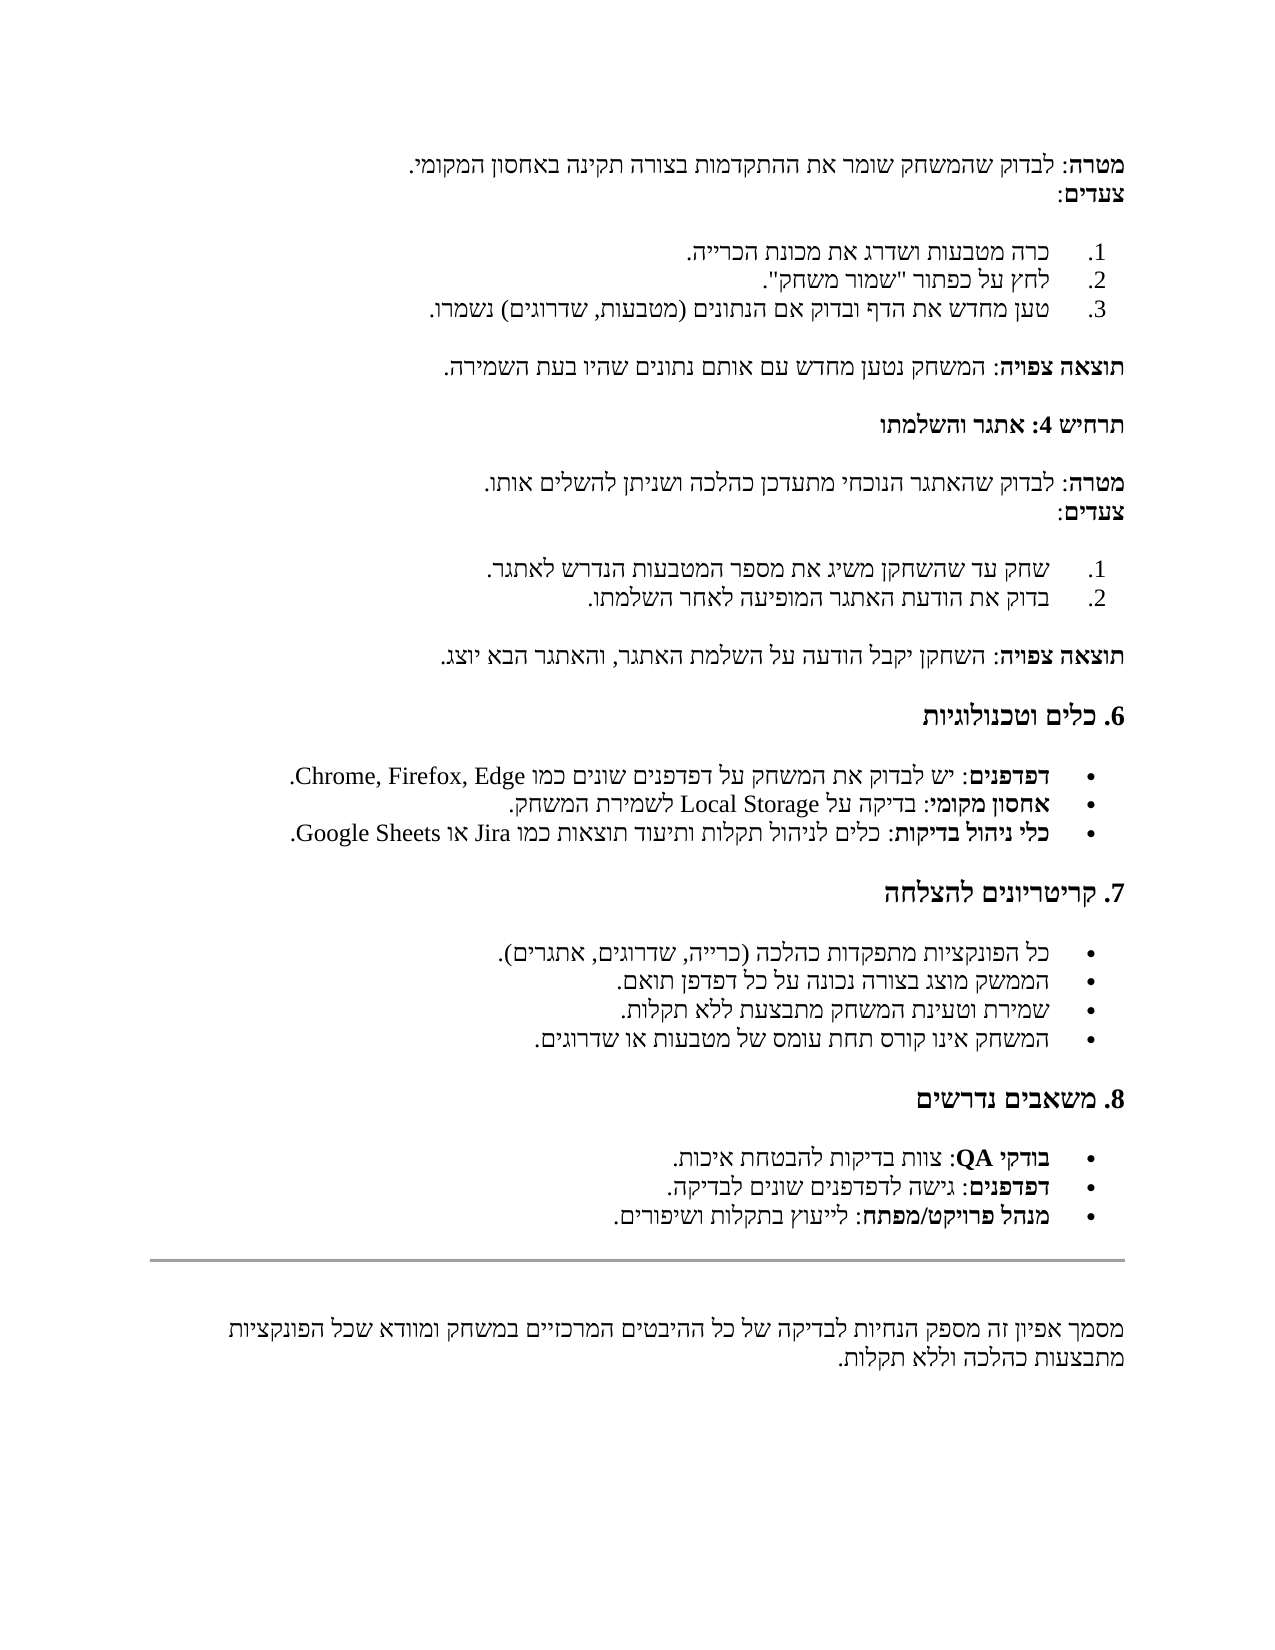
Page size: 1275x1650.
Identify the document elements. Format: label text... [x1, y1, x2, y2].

list המשחק אינו קורס תחת עומס של מטבעות או שדרוגים. [150, 1024, 1087, 1053]
list בודקי QA: צוות בדיקות להבטחת איכות. [150, 1143, 1087, 1172]
text מטרה: לבדוק שהאתגר הנוכחי מתעדכן כהלכה ושניתן להשלים אותו. צעדים: [150, 468, 1125, 525]
text 6. כלים וטכנולוגיות [150, 699, 1125, 732]
text תוצאה צפויה: השחקן יקבל הודעה על השלמת האתגר, והאתגר הבא יוצג. [150, 641, 1125, 670]
list הממשק מוצג בצורה נכונה על כל דפדפן תואם. [150, 966, 1087, 995]
list כלי ניהול בדיקות: כלים לניהול תקלות ותיעוד תוצאות כמו Jira או Google Sheets. [150, 818, 1087, 847]
text 7. קריטריונים להצלחה [150, 876, 1125, 908]
text 8. משאבים נדרשים [150, 1082, 1125, 1114]
list שמירת וטעינת המשחק מתבצעת ללא תקלות. [150, 995, 1087, 1024]
list שחק עד שהשחקן משיג את מספר המטבעות הנדרש לאתגר. [150, 554, 1087, 583]
text תרחיש 4: אתגר והשלמתו [150, 410, 1125, 439]
list כרה מטבעות ושדרג את מכונת הכרייה. [150, 237, 1087, 265]
list מנהל פרויקט/מפתח: לייעוץ בתקלות ושיפורים. [150, 1201, 1087, 1230]
list לחץ על כפתור "שמור משחק". [150, 265, 1087, 294]
list טען מחדש את הדף ובדוק אם הנתונים (מטבעות, שדרוגים) נשמרו. [150, 294, 1087, 323]
text מטרה: לבדוק שהמשחק שומר את ההתקדמות בצורה תקינה באחסון המקומי. צעדים: [150, 150, 1125, 207]
list בדוק את הודעת האתגר המופיעה לאחר השלמתו. [150, 583, 1087, 612]
list דפדפנים: גישה לדפדפנים שונים לבדיקה. [150, 1172, 1087, 1201]
text מסמך אפיון זה מספק הנחיות לבדיקה של כל ההיבטים המרכזיים במשחק ומוודא שכל הפונקציות מתבצעות כהלכה וללא תקלות. [150, 1314, 1125, 1372]
list דפדפנים: יש לבדוק את המשחק על דפדפנים שונים כמו Chrome, Firefox, Edge. [150, 761, 1087, 789]
list אחסון מקומי: בדיקה על Local Storage לשמירת המשחק. [150, 789, 1087, 818]
list כל הפונקציות מתפקדות כהלכה (כרייה, שדרוגים, אתגרים). [150, 938, 1087, 966]
text תוצאה צפויה: המשחק נטען מחדש עם אותם נתונים שהיו בעת השמירה. [150, 352, 1125, 381]
